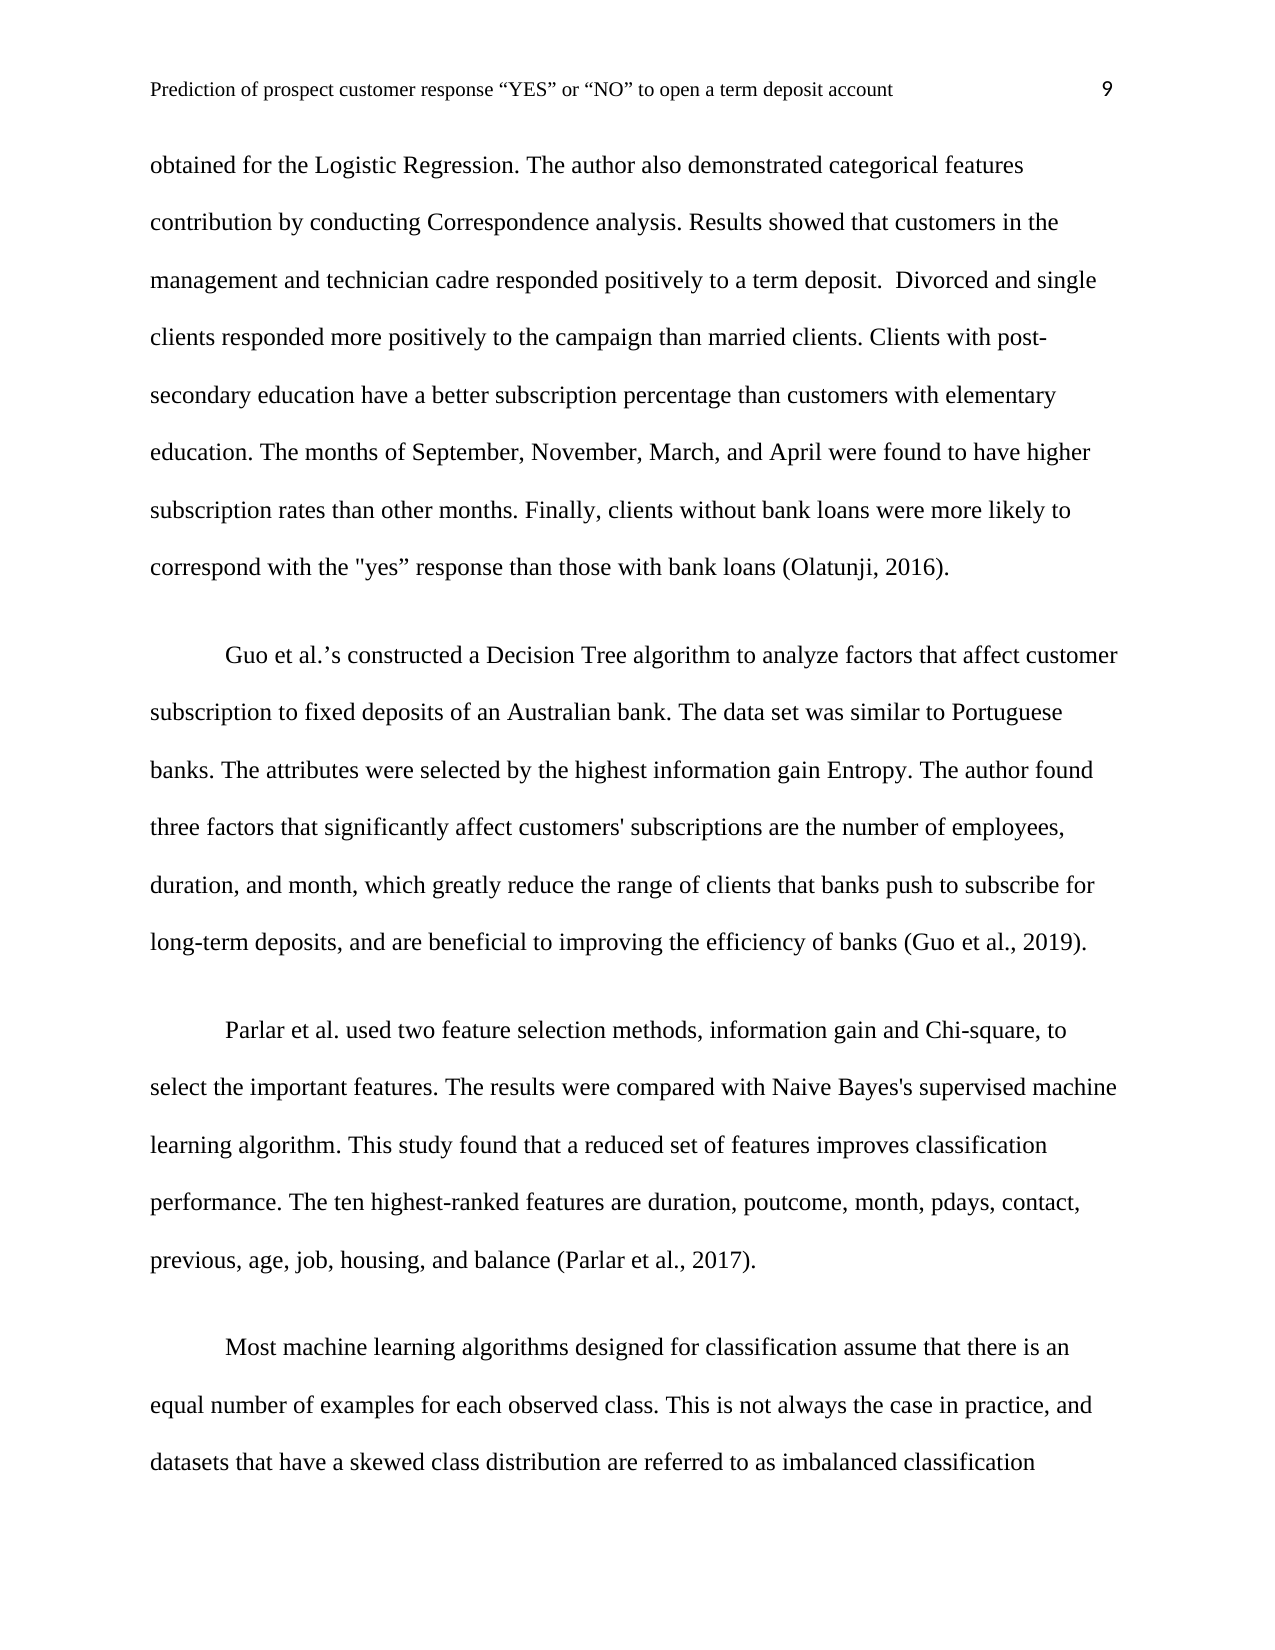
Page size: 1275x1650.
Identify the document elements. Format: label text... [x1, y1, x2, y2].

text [150, 1332, 1125, 1476]
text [150, 150, 1125, 581]
text Parlar et al. used two feature selection methods, information gain and Chi-square, to select the important features. The results were compared with Naive Bayes's supervised machine learning algorithm. This study found that a reduced set of features improves classification performance. The ten highest-ranked features are duration, poutcome, month, pdays, contact, previous, age, job, housing, and balance (Parlar et al., 2017). [150, 1015, 1125, 1274]
text Guo et al.’s constructed a Decision Tree algorithm to analyze factors that affect customer subscription to fixed deposits of an Australian bank. The data set was similar to Portuguese banks. The attributes were selected by the highest information gain Entropy. The author found three factors that significantly affect customers' subscriptions are the number of employees, duration, and month, which greatly reduce the range of clients that banks push to subscribe for long-term deposits, and are beneficial to improving the efficiency of banks (Guo et al., 2019). [150, 640, 1125, 956]
